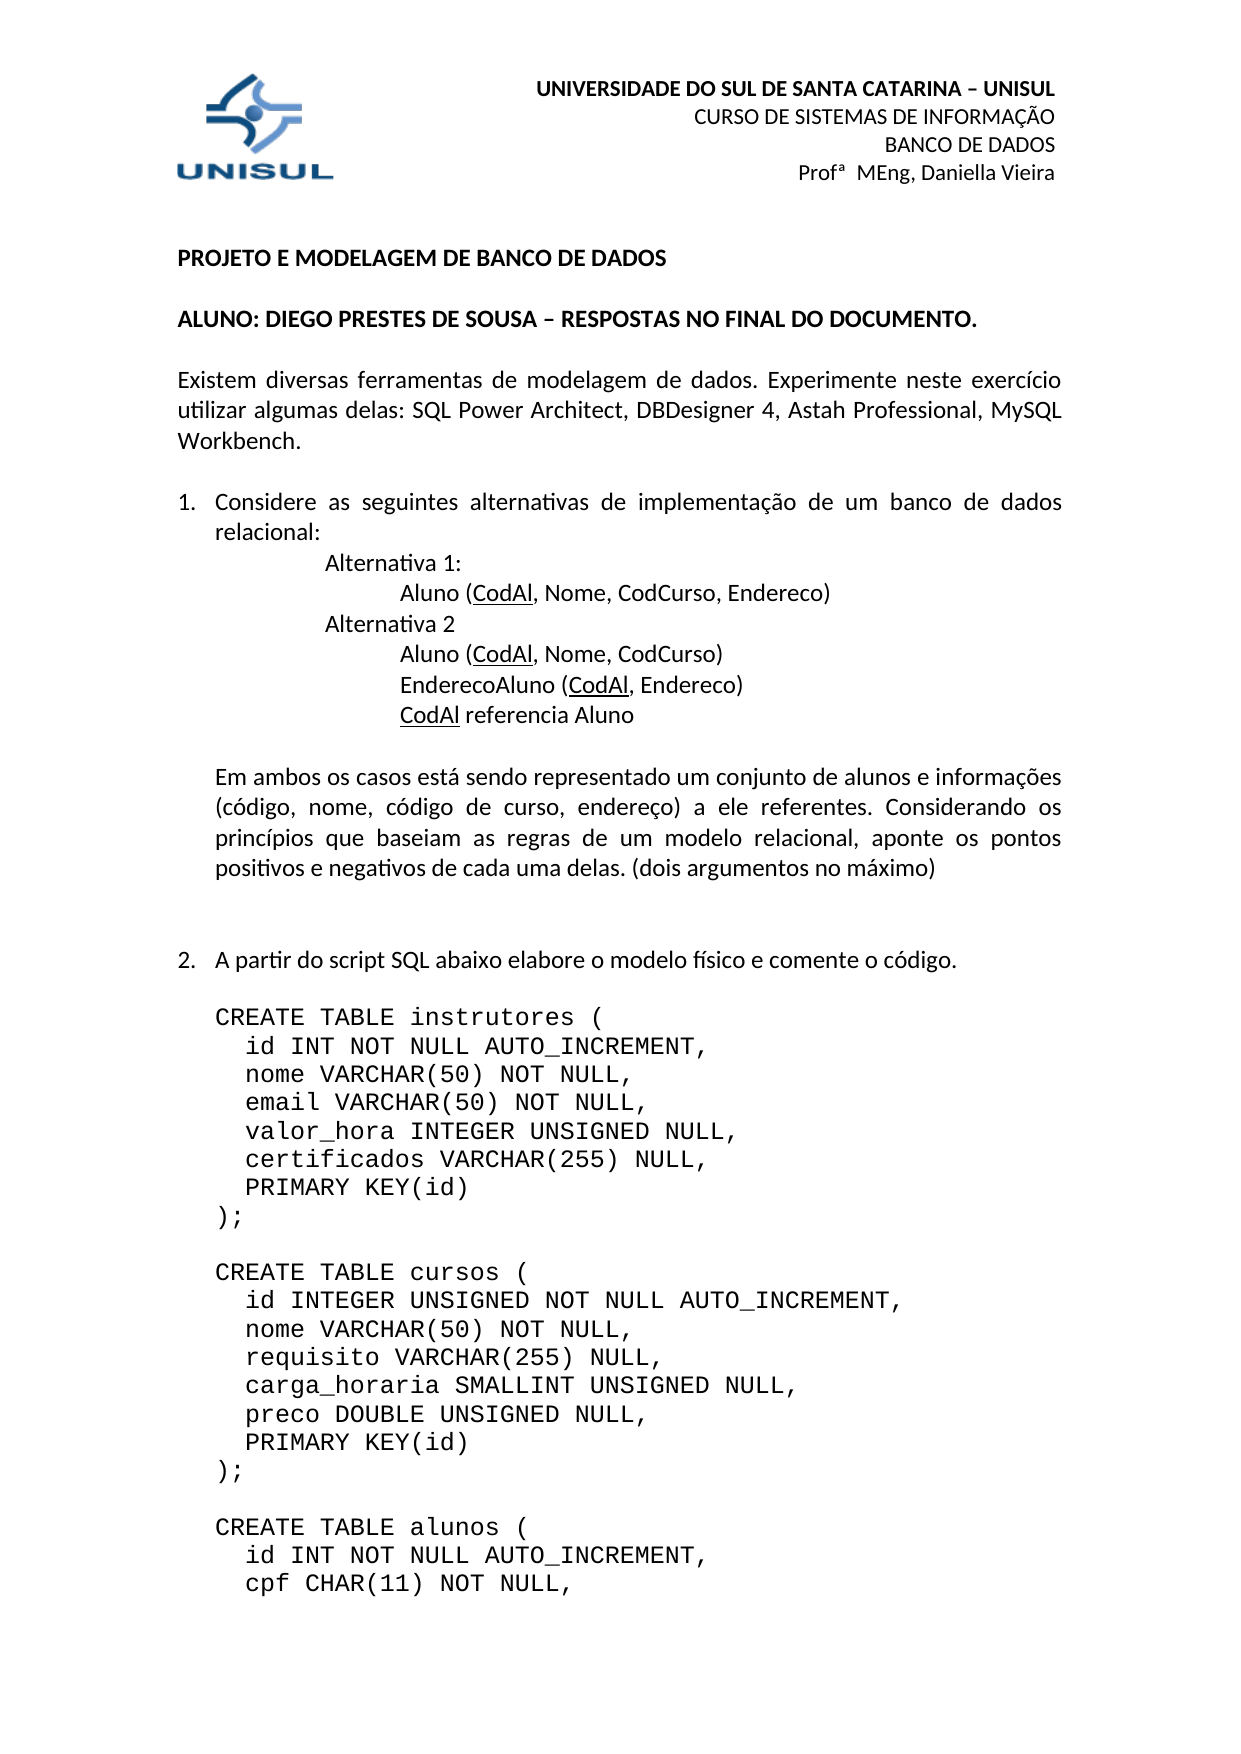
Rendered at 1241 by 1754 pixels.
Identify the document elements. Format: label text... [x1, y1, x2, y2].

text Alternativa 1: [325, 547, 1063, 578]
text Alternativa 2 [325, 608, 1063, 639]
list PRIMARY KEY(id) [215, 1175, 1063, 1203]
text Aluno (CodAl, Nome, CodCurso, Endereco) [400, 578, 1063, 608]
list ); [215, 1203, 1063, 1232]
text PROJETO E MODELAGEM DE BANCO DE DADOS [177, 242, 1063, 272]
list preco DOUBLE UNSIGNED NULL, [215, 1401, 1063, 1429]
list CREATE TABLE instrutores ( [215, 1005, 1063, 1033]
list id INT NOT NULL AUTO_INCREMENT, [215, 1033, 1063, 1062]
list certificados VARCHAR(255) NULL, [215, 1147, 1063, 1175]
list requisito VARCHAR(255) NULL, [215, 1344, 1063, 1373]
list id INTEGER UNSIGNED NOT NULL AUTO_INCREMENT, [215, 1288, 1063, 1316]
list CREATE TABLE alunos ( [215, 1514, 1063, 1543]
list PRIMARY KEY(id) [215, 1429, 1063, 1458]
list id INT NOT NULL AUTO_INCREMENT, [215, 1543, 1063, 1571]
text Existem diversas ferramentas de modelagem de dados. Experimente neste exercício utilizar algumas delas: SQL Power Architect, DBDesigner 4, Astah Professional, MySQL Workbench. [177, 364, 1063, 456]
text Aluno (CodAl, Nome, CodCurso) [400, 639, 1063, 669]
list carga_horaria SMALLINT UNSIGNED NULL, [215, 1373, 1063, 1401]
list Considere as seguintes alternativas de implementação de um banco de dados relacional: [177, 486, 1063, 547]
picture [177, 73, 334, 180]
text ALUNO: DIEGO PRESTES DE SOUSA – RESPOSTAS NO FINAL DO DOCUMENTO. [177, 303, 1063, 333]
text EnderecoAluno (CodAl, Endereco) [400, 669, 1063, 700]
list cpf CHAR(11) NOT NULL, [215, 1571, 1063, 1599]
list A partir do script SQL abaixo elabore o modelo físico e comente o código. [177, 944, 1063, 974]
list valor_hora INTEGER UNSIGNED NULL, [215, 1118, 1063, 1147]
list email VARCHAR(50) NOT NULL, [215, 1090, 1063, 1118]
list nome VARCHAR(50) NOT NULL, [215, 1062, 1063, 1090]
text CodAl referencia Aluno [400, 700, 1063, 730]
list ); [215, 1458, 1063, 1486]
list nome VARCHAR(50) NOT NULL, [215, 1316, 1063, 1344]
list CREATE TABLE cursos ( [215, 1259, 1063, 1288]
list Em ambos os casos está sendo representado um conjunto de alunos e informações (código, nome, código de curso, endereço) a ele referentes. Considerando os princípios que baseiam as regras de um modelo relacional, aponte os pontos positivos e negativos de cada uma delas. (dois argumentos no máximo) [215, 761, 1063, 883]
